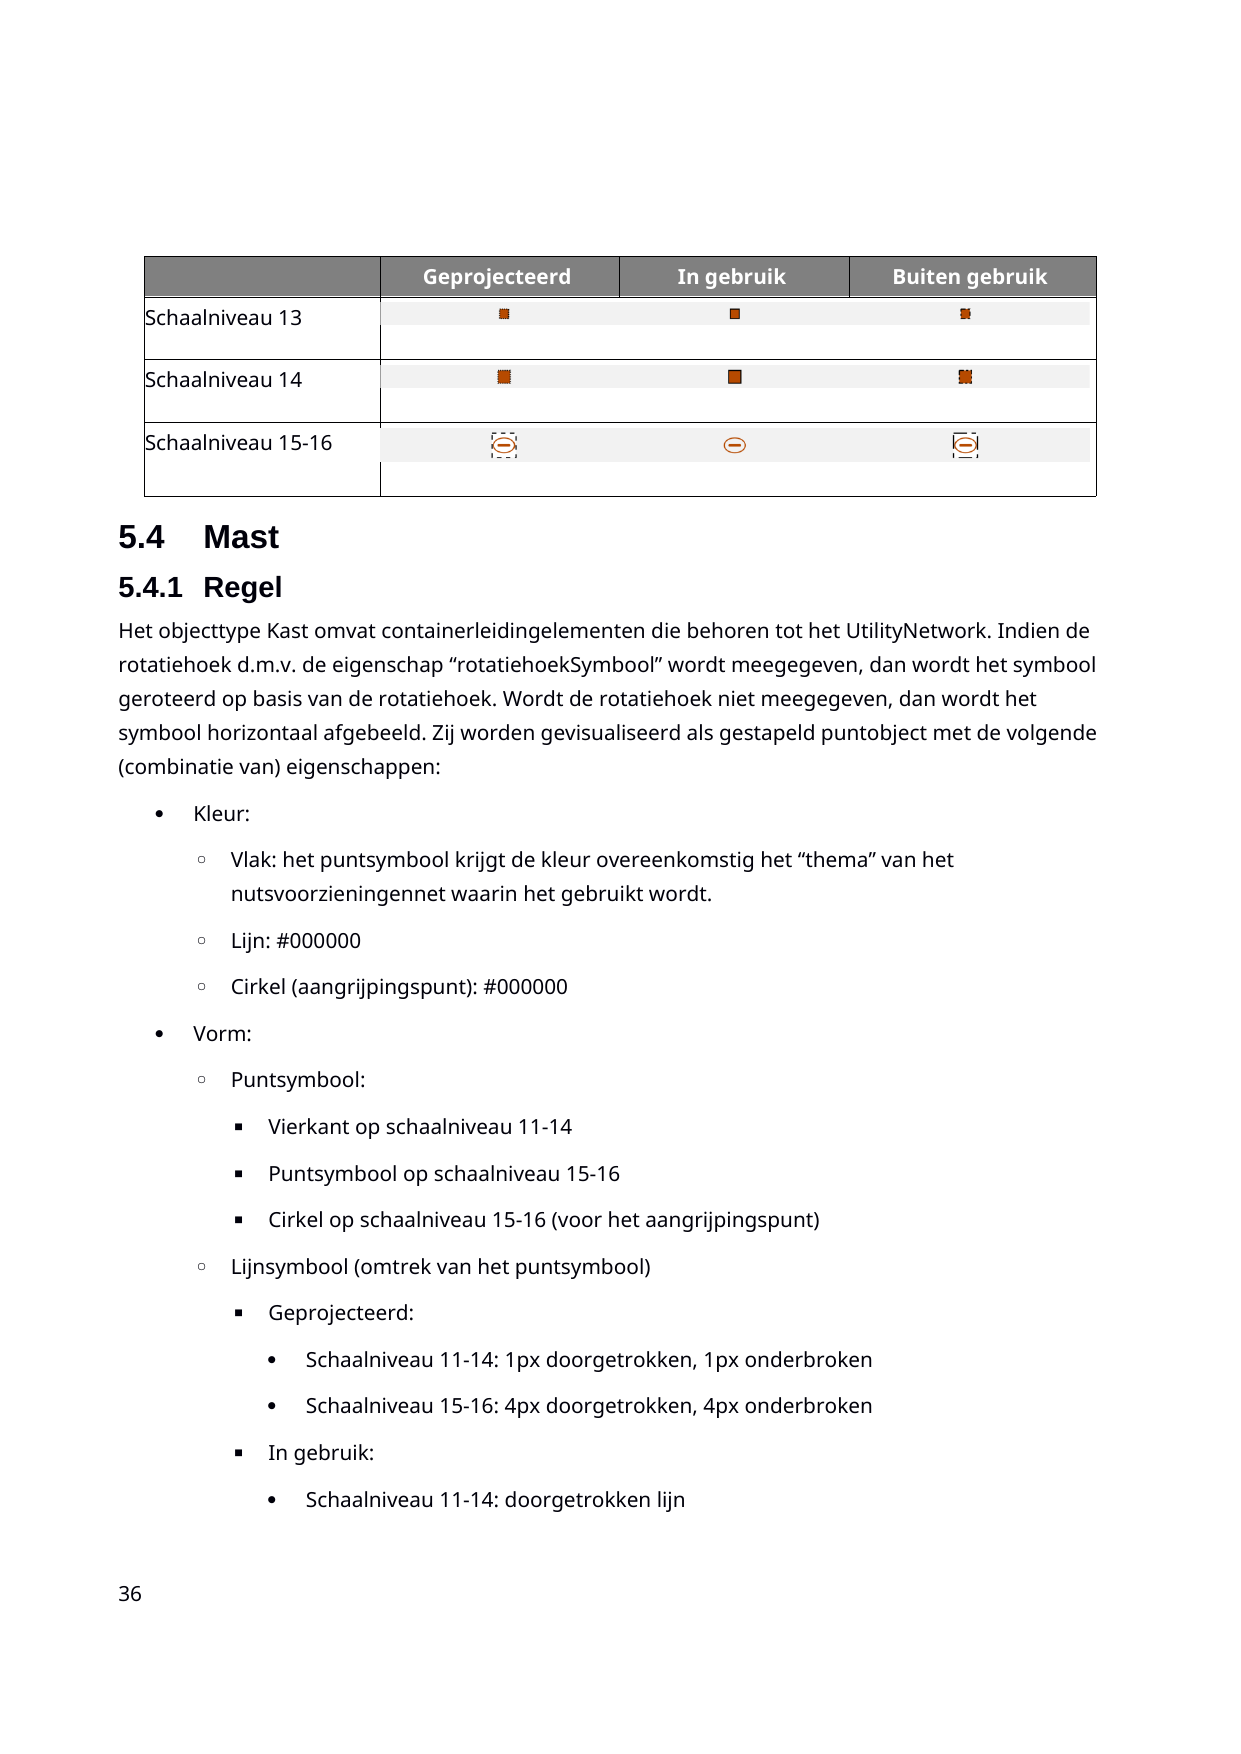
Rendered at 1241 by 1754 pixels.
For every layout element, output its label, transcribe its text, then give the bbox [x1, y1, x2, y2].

table_cell [381, 298, 1096, 359]
table_cell Schaalniveau 14 [145, 360, 380, 422]
subtitle Mast [118, 517, 1122, 555]
list Puntsymbool op schaalniveau 15-16 [231, 1159, 1122, 1187]
table_cell [381, 360, 1096, 422]
picture [380, 428, 1090, 462]
table_cell Schaalniveau 13 [145, 298, 380, 359]
list Schaalniveau 15-16: 4px doorgetrokken, 4px onderbroken [268, 1392, 1122, 1420]
list Schaalniveau 11-14: 1px doorgetrokken, 1px onderbroken [268, 1345, 1122, 1373]
list Schaalniveau 11-14: doorgetrokken lijn [268, 1485, 1122, 1513]
list Geprojecteerd: [231, 1298, 1122, 1327]
list Vierkant op schaalniveau 11-14 [231, 1112, 1122, 1141]
picture [380, 365, 1090, 388]
table_header [145, 257, 380, 296]
table_cell Schaalniveau 15-16 [145, 423, 380, 496]
list Puntsymbool: [193, 1066, 1122, 1094]
table_header Geprojecteerd [381, 257, 619, 296]
table_cell [381, 423, 1096, 496]
picture [380, 302, 1090, 325]
list Vorm: [156, 1019, 1122, 1047]
table_header In gebruik [620, 257, 849, 296]
list Cirkel (aangrijpingspunt): #000000 [193, 972, 1122, 1001]
list Lijnsymbool (omtrek van het puntsymbool) [193, 1252, 1122, 1280]
subtitle Regel [118, 570, 1122, 603]
text Het objecttype Kast omvat containerleidingelementen die behoren tot het UtilityNetwork. Indien de rotatiehoek d.m.v. de eigenschap “rotatiehoekSymbool” wordt meegegeven, dan wordt het symbool geroteerd op basis van de rotatiehoek. Wordt de rotatiehoek niet meegegeven, dan wordt het symbool horizontaal afgebeeld. Zij worden gevisualiseerd als gestapeld puntobject met de volgende (combinatie van) eigenschappen: [118, 616, 1122, 781]
table_header Buiten gebruik [850, 257, 1096, 296]
list In gebruik: [231, 1438, 1122, 1467]
list Lijn: #000000 [193, 926, 1122, 954]
list Vlak: het puntsymbool krijgt de kleur overeenkomstig het “thema” van het nutsvoorzieningennet waarin het gebruikt wordt. [193, 845, 1122, 908]
list Kleur: [156, 799, 1122, 827]
list Cirkel op schaalniveau 15-16 (voor het aangrijpingspunt) [231, 1205, 1122, 1234]
